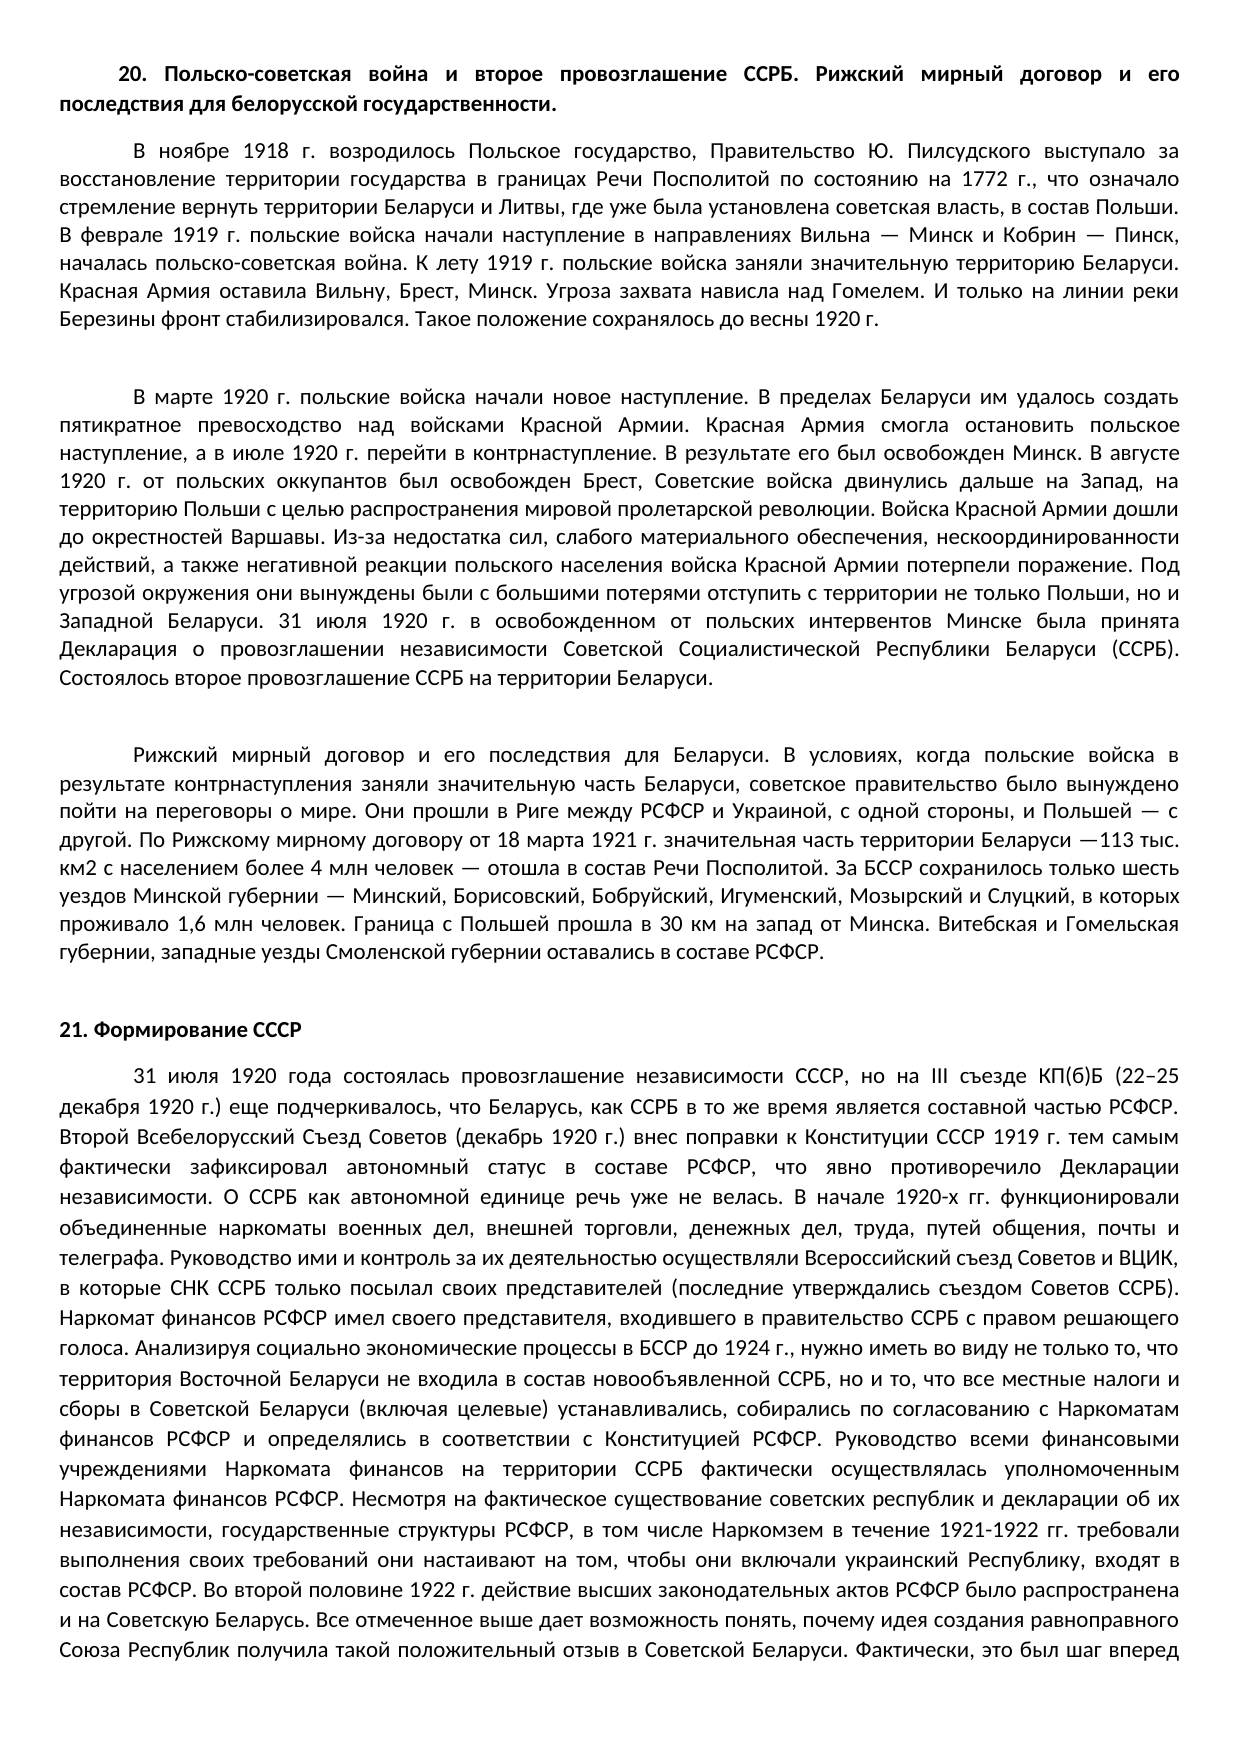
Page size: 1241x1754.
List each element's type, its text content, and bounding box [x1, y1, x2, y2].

text 20. Польско-советская война и второе провозглашение ССРБ. Рижский мирный договор и его последствия для белорусской государственности. [59, 59, 1181, 117]
text Рижский мирный договор и его последствия для Беларуси. В условиях, когда польские войска в результате контрнаступления заняли значительную часть Беларуси, советское правительство было вынуждено пойти на переговоры о мире. Они прошли в Риге между РСФСР и Украиной, с одной стороны, и Польшей — с другой. По Рижскому мирному договору от 18 марта 1921 г. значительная часть территории Беларуси —113 тыс. км2 с населением более 4 млн человек — отошла в состав Речи Посполитой. За БССР сохранилось только шесть уездов Минской губернии — Минский, Борисовский, Бобруйский, Игуменский, Мозырский и Слуцкий, в которых проживало 1,6 млн человек. Граница с Польшей прошла в 30 км на запад от Минска. Витебская и Гомельская губернии, западные уезды Смоленской губернии оставались в составе РСФСР. [59, 741, 1181, 965]
text В ноябре 1918 г. возродилось Польское государство, Правительство Ю. Пилсудского выступало за восстановление территории государства в границах Речи Посполитой по состоянию на 1772 г., что означало стремление вернуть территории Беларуси и Литвы, где уже была установлена советская власть, в состав Польши. В феврале 1919 г. польские войска начали наступление в направлениях Вильна — Минск и Кобрин — Пинск, началась польско-советская война. К лету 1919 г. польские войска заняли значительную территорию Беларуси. Красная Армия оставила Вильну, Брест, Минск. Угроза захвата нависла над Гомелем. И только на линии реки Березины фронт стабилизировался. Такое положение сохранялось до весны 1920 г. [59, 136, 1181, 332]
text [59, 1062, 1181, 1664]
text В марте 1920 г. польские войска начали новое наступление. В пределах Беларуси им удалось создать пятикратное превосходство над войсками Красной Армии. Красная Армия смогла остановить польское наступление, а в июле 1920 г. перейти в контрнаступление. В результате его был освобожден Минск. В августе 1920 г. от польских оккупантов был освобожден Брест, Советские войска двинулись дальше на Запад, на территорию Польши с целью распространения мировой пролетарской революции. Войска Красной Армии дошли до окрестностей Варшавы. Из-за недостатка сил, слабого материального обеспечения, нескоординированности действий, а также негативной реакции польского населения войска Красной Армии потерпели поражение. Под угрозой окружения они вынуждены были с большими потерями отступить с территории не только Польши, но и Западной Беларуси. 31 июля 1920 г. в освобожденном от польских интервентов Минске была принята Декларация о провозглашении независимости Советской Социалистической Республики Беларуси (ССРБ). Состоялось второе провозглашение ССРБ на территории Беларуси. [59, 382, 1181, 691]
text 21. Формирование СССР [59, 1015, 1181, 1043]
